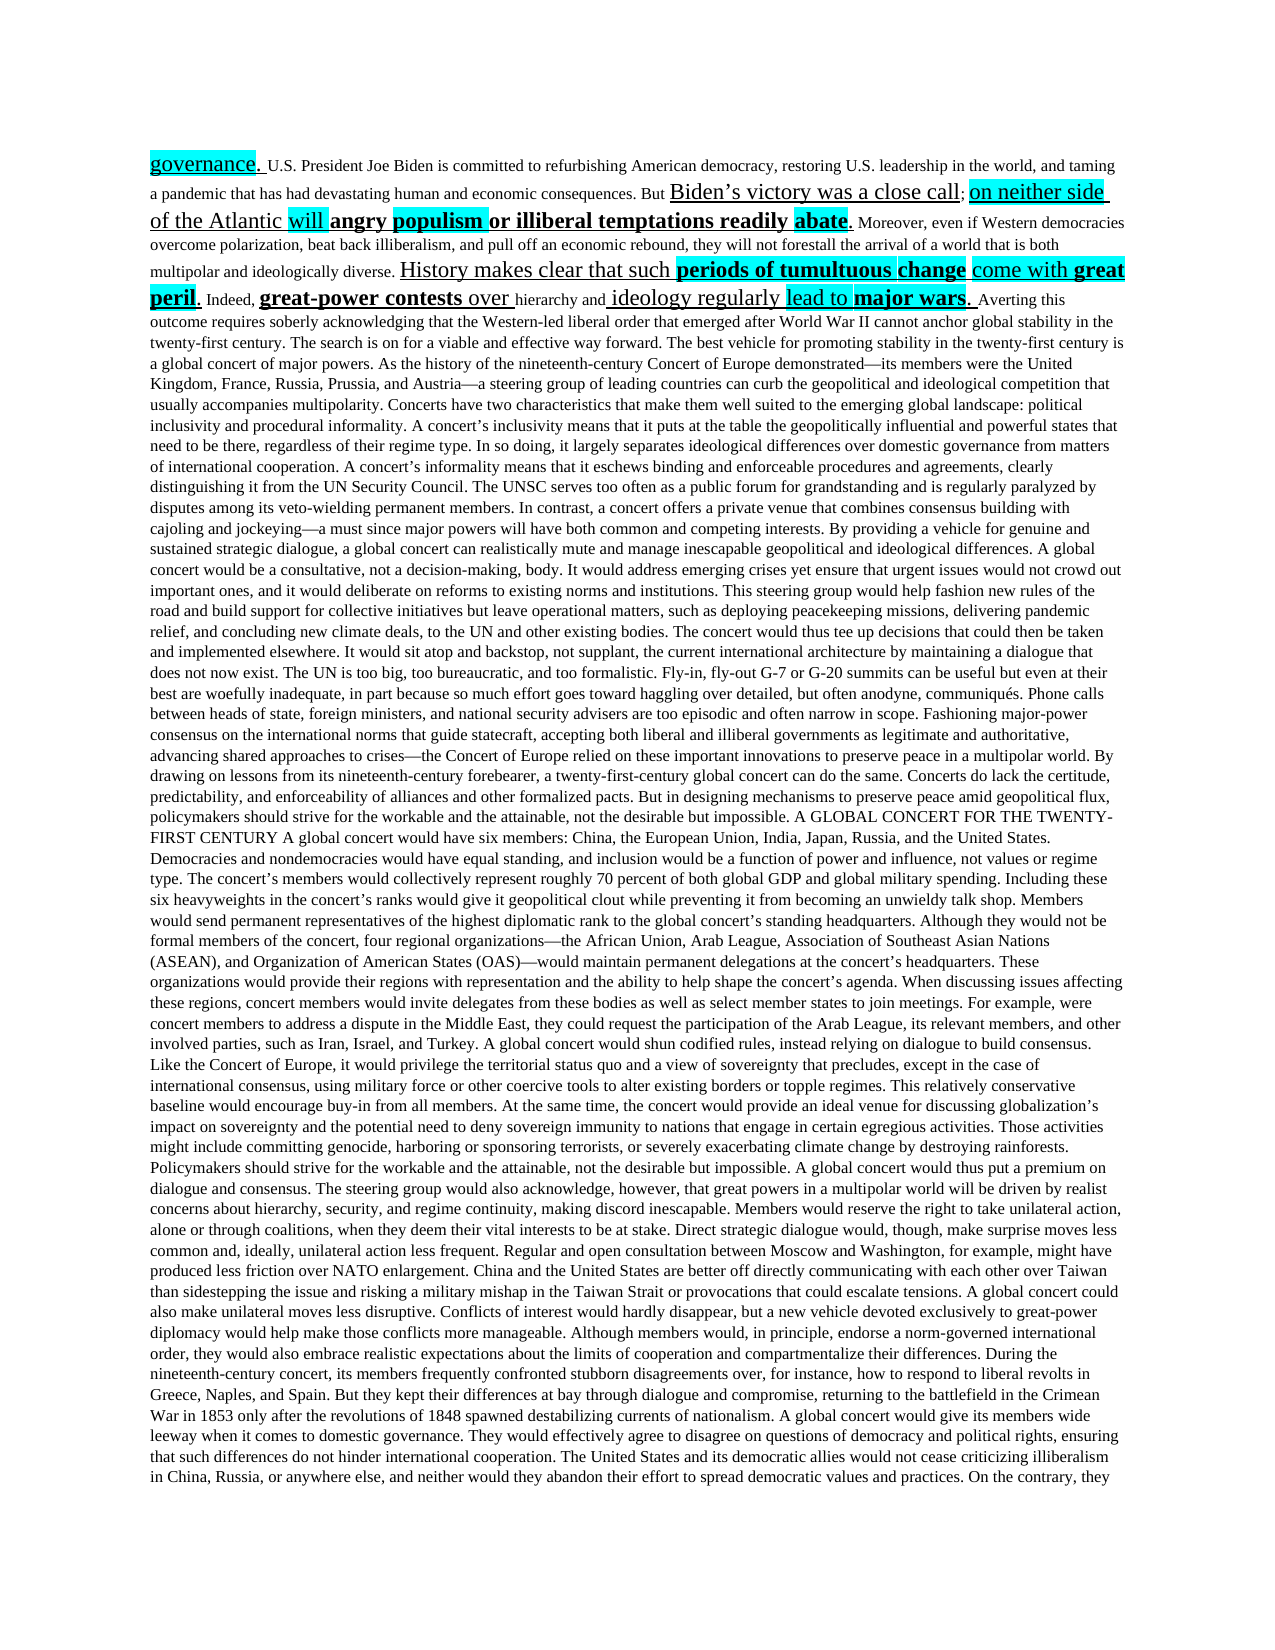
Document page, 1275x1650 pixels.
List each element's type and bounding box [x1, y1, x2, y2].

text [150, 150, 1125, 1486]
